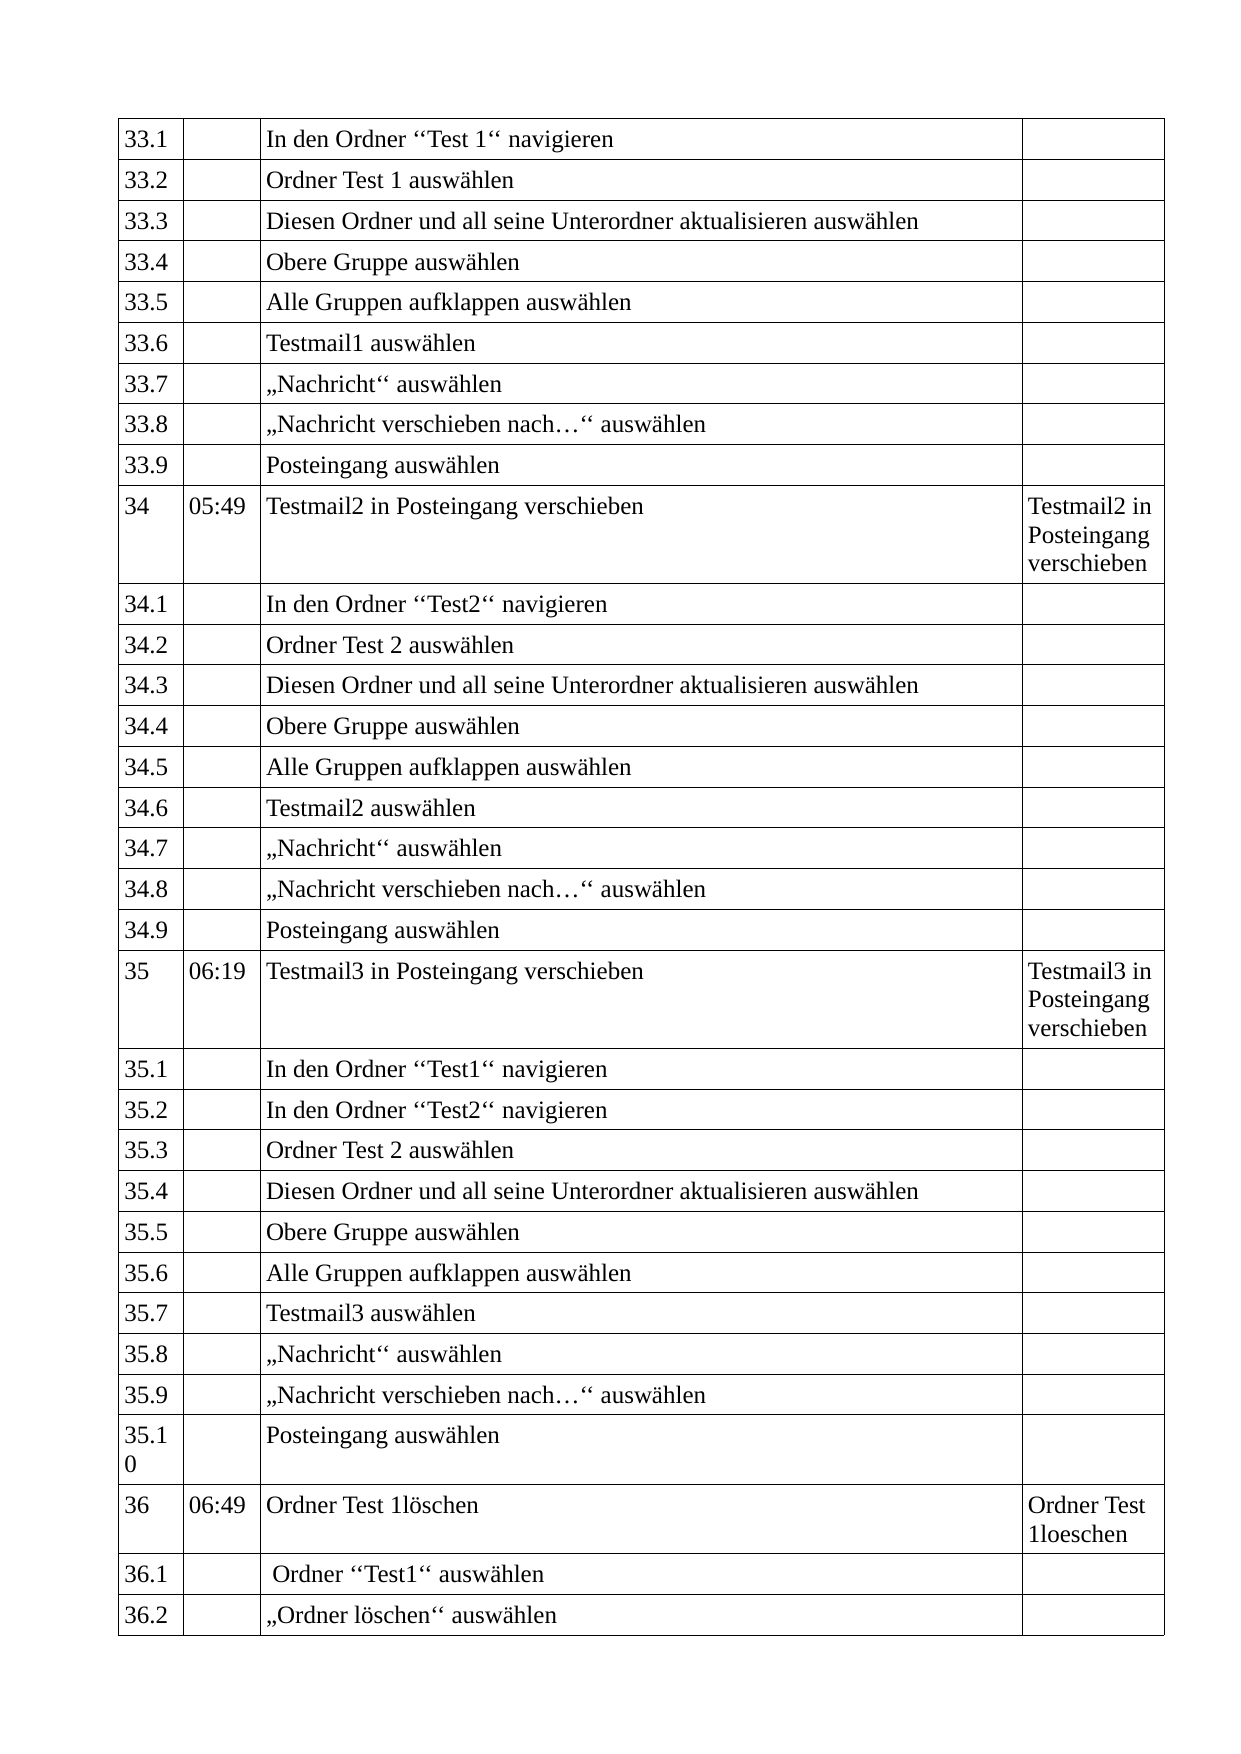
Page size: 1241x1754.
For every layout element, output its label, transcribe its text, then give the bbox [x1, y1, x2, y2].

table_cell [184, 364, 260, 403]
table_cell [184, 788, 260, 827]
table_cell [1023, 119, 1164, 159]
table_cell [184, 1212, 260, 1251]
table_cell 36.2 [119, 1595, 183, 1635]
table_cell 34.9 [119, 910, 183, 949]
table_cell Posteingang auswählen [261, 445, 1022, 485]
table_cell 35.8 [119, 1334, 183, 1373]
table_cell [184, 323, 260, 362]
table_cell Testmail2 in Posteingang verschieben [1023, 486, 1164, 583]
table_cell [1023, 364, 1164, 403]
table_cell 35.10 [119, 1415, 183, 1484]
table_cell [1023, 1171, 1164, 1211]
table_cell [1023, 1415, 1164, 1484]
table_cell „Nachricht verschieben nach…‘‘ auswählen [261, 869, 1022, 909]
table_cell Alle Gruppen aufklappen auswählen [261, 747, 1022, 787]
table_cell Ordner Test 2 auswählen [261, 625, 1022, 664]
table_cell [1023, 1090, 1164, 1129]
table_cell [1023, 323, 1164, 362]
table_cell In den Ordner ‘‘Test1‘‘ navigieren [261, 1049, 1022, 1088]
table_cell [1023, 910, 1164, 949]
table_cell [184, 910, 260, 949]
table_cell Testmail1 auswählen [261, 323, 1022, 362]
table_cell Diesen Ordner und all seine Unterordner aktualisieren auswählen [261, 201, 1022, 240]
table_cell [1023, 1595, 1164, 1635]
table_cell Ordner Test 1loeschen [1023, 1485, 1164, 1553]
table_cell 35.5 [119, 1212, 183, 1251]
table_cell [1023, 665, 1164, 705]
table_cell „Nachricht‘‘ auswählen [261, 364, 1022, 403]
table_cell [1023, 828, 1164, 868]
table_cell [1023, 160, 1164, 199]
table_cell [1023, 706, 1164, 746]
table_cell [184, 828, 260, 868]
table_cell 35.1 [119, 1049, 183, 1088]
table_cell [1023, 1130, 1164, 1170]
table_cell [184, 160, 260, 199]
table_cell [184, 747, 260, 787]
table_cell In den Ordner ‘‘Test2‘‘ navigieren [261, 584, 1022, 624]
table_cell 33.5 [119, 282, 183, 322]
table_cell 34.3 [119, 665, 183, 705]
table_cell In den Ordner ‘‘Test2‘‘ navigieren [261, 1090, 1022, 1129]
table_cell 34.8 [119, 869, 183, 909]
table_cell Diesen Ordner und all seine Unterordner aktualisieren auswählen [261, 665, 1022, 705]
table_cell Ordner Test 1 auswählen [261, 160, 1022, 199]
table_cell [184, 1595, 260, 1635]
table_cell [1023, 241, 1164, 281]
table_cell 35.3 [119, 1130, 183, 1170]
table_cell [1023, 747, 1164, 787]
table_cell 35.7 [119, 1293, 183, 1333]
table_cell 05:49 [184, 486, 260, 583]
table_cell 36.1 [119, 1554, 183, 1594]
table_cell 34.7 [119, 828, 183, 868]
table_cell Ordner Test 2 auswählen [261, 1130, 1022, 1170]
table_cell [184, 1554, 260, 1594]
table_cell [1023, 404, 1164, 444]
table_cell Posteingang auswählen [261, 1415, 1022, 1484]
table_cell [184, 1171, 260, 1211]
table_cell [1023, 282, 1164, 322]
table_cell 34.5 [119, 747, 183, 787]
table_cell Testmail3 in Posteingang verschieben [261, 951, 1022, 1048]
table_cell [1023, 1049, 1164, 1088]
table_cell „Nachricht‘‘ auswählen [261, 1334, 1022, 1373]
table_cell Testmail2 auswählen [261, 788, 1022, 827]
table_cell Posteingang auswählen [261, 910, 1022, 949]
table_cell „Ordner löschen‘‘ auswählen [261, 1595, 1022, 1635]
table_cell 35.6 [119, 1253, 183, 1292]
table_cell [1023, 869, 1164, 909]
table_cell Ordner Test 1löschen [261, 1485, 1022, 1553]
table_cell 33.7 [119, 364, 183, 403]
table_cell [184, 1334, 260, 1373]
table_cell [184, 404, 260, 444]
table_cell Testmail2 in Posteingang verschieben [261, 486, 1022, 583]
table_cell Testmail3 in Posteingang verschieben [1023, 951, 1164, 1048]
table_cell [1023, 788, 1164, 827]
table_cell „Nachricht‘‘ auswählen [261, 828, 1022, 868]
table_cell In den Ordner ‘‘Test 1‘‘ navigieren [261, 119, 1022, 159]
table_cell Alle Gruppen aufklappen auswählen [261, 1253, 1022, 1292]
table_cell 34 [119, 486, 183, 583]
table_cell [184, 241, 260, 281]
table_cell 06:49 [184, 1485, 260, 1553]
table_cell [1023, 1293, 1164, 1333]
table_cell [184, 1293, 260, 1333]
table_cell Obere Gruppe auswählen [261, 241, 1022, 281]
table_cell 34.4 [119, 706, 183, 746]
table_cell [184, 1049, 260, 1088]
table_cell [184, 445, 260, 485]
table_cell 36 [119, 1485, 183, 1553]
table_cell [184, 869, 260, 909]
table_cell [1023, 201, 1164, 240]
table_cell 06:19 [184, 951, 260, 1048]
table_cell [184, 665, 260, 705]
table_cell [184, 625, 260, 664]
table_cell 33.2 [119, 160, 183, 199]
table_cell 33.8 [119, 404, 183, 444]
table_cell Alle Gruppen aufklappen auswählen [261, 282, 1022, 322]
table_cell 33.9 [119, 445, 183, 485]
table_cell 33.4 [119, 241, 183, 281]
table_cell 33.6 [119, 323, 183, 362]
table_cell [1023, 1212, 1164, 1251]
table_cell 33.1 [119, 119, 183, 159]
table_cell „Nachricht verschieben nach…‘‘ auswählen [261, 1375, 1022, 1414]
table_cell 35.4 [119, 1171, 183, 1211]
table_cell [184, 1253, 260, 1292]
table_cell [184, 282, 260, 322]
table_cell 35 [119, 951, 183, 1048]
table_cell „Nachricht verschieben nach…‘‘ auswählen [261, 404, 1022, 444]
table_cell Obere Gruppe auswählen [261, 706, 1022, 746]
table_cell [184, 201, 260, 240]
table_cell [184, 1130, 260, 1170]
table_cell [1023, 1334, 1164, 1373]
table_cell 34.2 [119, 625, 183, 664]
table_cell 34.1 [119, 584, 183, 624]
table_cell [1023, 1554, 1164, 1594]
table_cell 33.3 [119, 201, 183, 240]
table_cell [184, 706, 260, 746]
table_cell Diesen Ordner und all seine Unterordner aktualisieren auswählen [261, 1171, 1022, 1211]
table_cell [1023, 584, 1164, 624]
table_cell 35.9 [119, 1375, 183, 1414]
table_cell Testmail3 auswählen [261, 1293, 1022, 1333]
table_cell [184, 1415, 260, 1484]
table_cell [184, 119, 260, 159]
table_cell Ordner ‘‘Test1‘‘ auswählen [261, 1554, 1022, 1594]
table_cell [1023, 1375, 1164, 1414]
table_cell [184, 1375, 260, 1414]
table_cell 34.6 [119, 788, 183, 827]
table_cell 35.2 [119, 1090, 183, 1129]
table_cell [184, 1090, 260, 1129]
table_cell [1023, 445, 1164, 485]
table_cell [184, 584, 260, 624]
table_cell Obere Gruppe auswählen [261, 1212, 1022, 1251]
table_cell [1023, 1253, 1164, 1292]
table_cell [1023, 625, 1164, 664]
